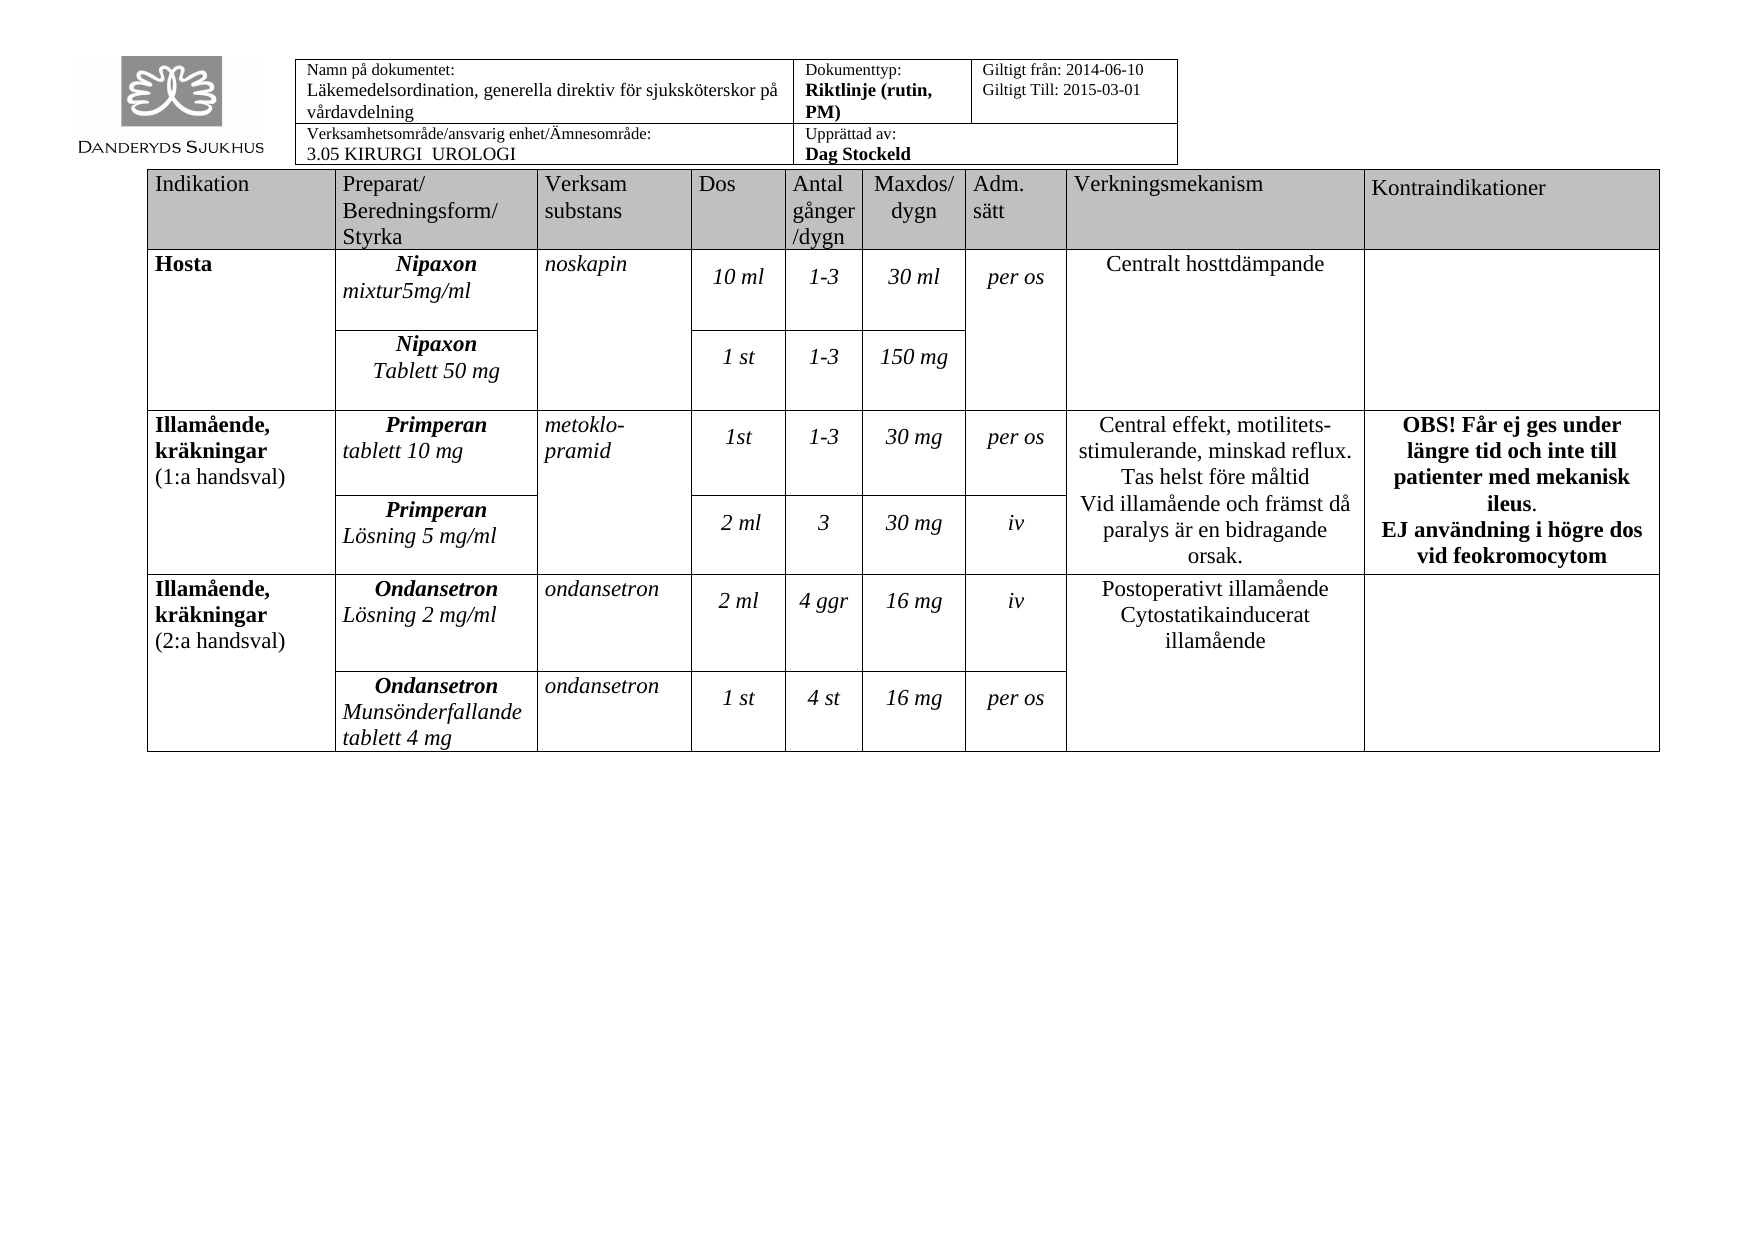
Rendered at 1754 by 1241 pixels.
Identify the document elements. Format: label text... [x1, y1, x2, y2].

table_cell [692, 331, 785, 409]
table_cell 16 mg [863, 575, 965, 671]
table_cell 30 mg [863, 496, 965, 574]
table_cell Central effekt, motilitets- stimulerande, minskad reflux. Tas helst före måltid Vid illamående och främst då paralys är en bidragande orsak. [1067, 411, 1364, 574]
table_cell ondansetron [538, 672, 691, 751]
table_cell iv [966, 575, 1066, 671]
table_cell Nipaxon mixtur5mg/ml [336, 250, 537, 329]
table_cell [1365, 250, 1659, 409]
table_cell 16 mg [863, 672, 965, 751]
table_cell 150 mg [863, 331, 965, 409]
table_cell 10 ml [692, 250, 785, 329]
table_cell Primperan Lösning 5 mg/ml [336, 496, 537, 574]
table_cell OBS! Får ej ges under längre tid och inte till patienter med mekanisk ileus. EJ användning i högre dos vid feokromocytom [1365, 411, 1659, 574]
table_cell Postoperativt illamående Cytostatikainducerat illamående [1067, 575, 1364, 751]
table_cell noskapin [538, 250, 691, 409]
picture [78, 56, 264, 153]
table_cell 2 ml [692, 496, 785, 574]
table_header Verksam substans [538, 170, 691, 249]
table_cell Centralt hosttdämpande [1067, 250, 1364, 409]
table_cell [786, 672, 862, 751]
table_cell Ondansetron Munsönderfallande tablett 4 mg [336, 672, 537, 751]
table_header Verkningsmekanism [1067, 170, 1364, 249]
table_cell 30 ml [863, 250, 965, 329]
table_header Kontraindikationer [1365, 170, 1659, 249]
table_cell [692, 672, 785, 751]
table_header Antal gånger/dygn [786, 170, 862, 249]
table_cell per os [966, 672, 1066, 751]
table_cell Illamående, kräkningar (1:a handsval) [148, 411, 335, 574]
table_cell Primperan tablett 10 mg [336, 411, 537, 495]
table_cell 1-3 [786, 411, 862, 495]
table_header Preparat/ Beredningsform/ Styrka [336, 170, 537, 249]
table_cell Hosta [148, 250, 335, 409]
table_cell 1-3 [786, 331, 862, 409]
table_cell Nipaxon Tablett 50 mg [336, 331, 537, 409]
table_cell ondansetron [538, 575, 691, 671]
table_header Maxdos/ dygn [863, 170, 965, 249]
table_cell Ondansetron Lösning 2 mg/ml [336, 575, 537, 671]
table_cell 1st [692, 411, 785, 495]
table_cell per os [966, 250, 1066, 409]
table_cell 3 [786, 496, 862, 574]
table_header Adm. sätt [966, 170, 1066, 249]
table_header Indikation [148, 170, 335, 249]
table_header Dos [692, 170, 785, 249]
table_cell iv [966, 496, 1066, 574]
table_cell 30 mg [863, 411, 965, 495]
table_cell 4 ggr [786, 575, 862, 671]
table_cell [1365, 575, 1659, 751]
table_cell 1-3 [786, 250, 862, 329]
table_cell 2 ml [692, 575, 785, 671]
table_cell metoklo- pramid [538, 411, 691, 574]
table_cell per os [966, 411, 1066, 495]
table_cell Illamående, kräkningar (2:a handsval) [148, 575, 335, 751]
